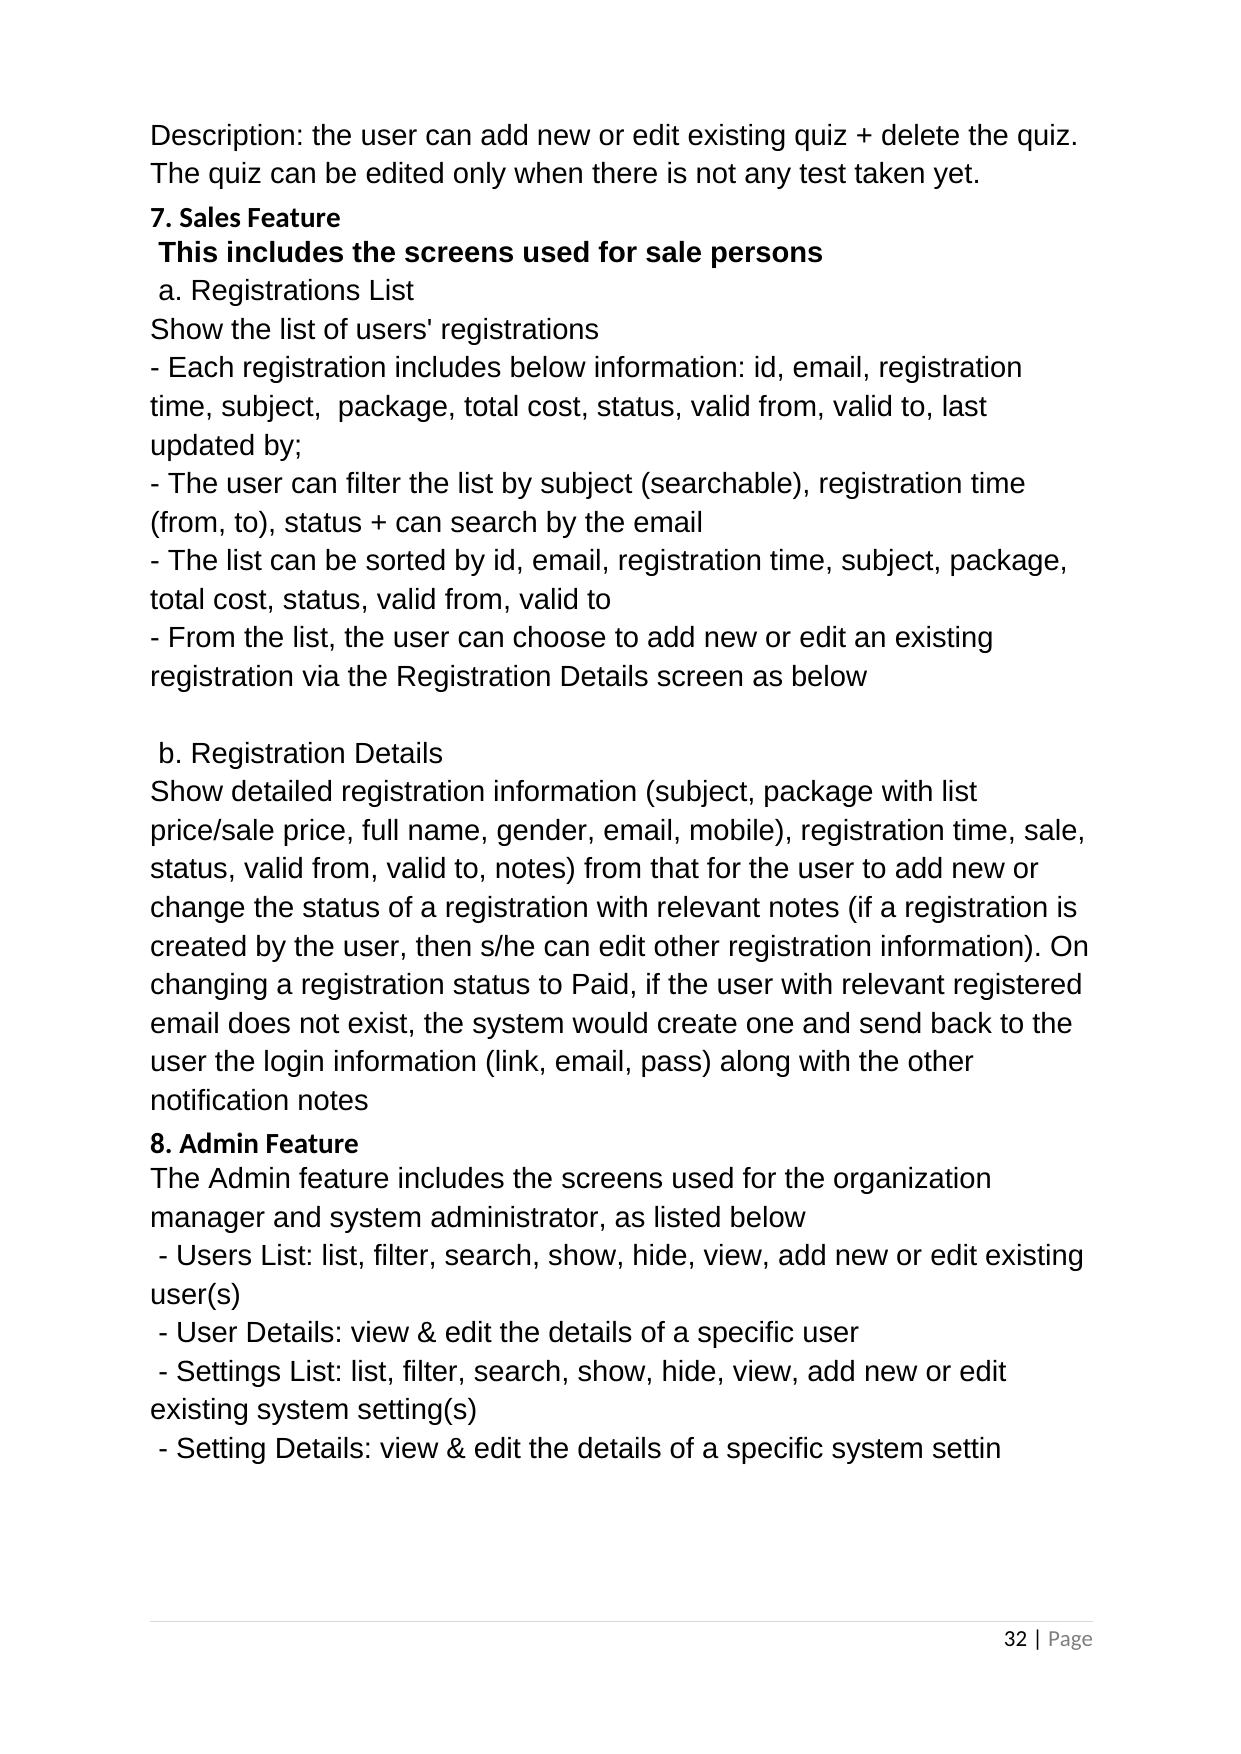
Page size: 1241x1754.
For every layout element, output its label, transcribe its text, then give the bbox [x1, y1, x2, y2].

text b. Registration Details [150, 736, 1093, 769]
text Show detailed registration information (subject, package with list price/sale price, full name, gender, email, mobile), registration time, sale, status, valid from, valid to, notes) from that for the user to add new or change the status of a registration with relevant notes (if a registration is created by the user, then s/he can edit other registration information). On changing a registration status to Paid, if the user with relevant registered email does not exist, the system would create one and send back to the user the login information (link, email, pass) along with the other notification notes [150, 774, 1093, 1116]
text Description: the user can add new or edit existing quiz + delete the quiz. The quiz can be edited only when there is not any test taken yet. [150, 118, 1093, 190]
text a. Registrations List [150, 273, 1093, 307]
text - From the list, the user can choose to add new or edit an existing registration via the Registration Details screen as below [150, 620, 1093, 692]
text The Admin feature includes the screens used for the organization manager and system administrator, as listed below [150, 1161, 1093, 1233]
text Show the list of users' registrations [150, 312, 1093, 345]
subtitle 8. Admin Feature [150, 1125, 1093, 1161]
text - User Details: view & edit the details of a specific user [150, 1315, 1093, 1349]
text - Users List: list, filter, search, show, hide, view, add new or edit existing user(s) [150, 1238, 1093, 1310]
text - The user can filter the list by subject (searchable), registration time (from, to), status + can search by the email [150, 466, 1093, 538]
subtitle 7. Sales Feature [150, 199, 1093, 235]
text - Each registration includes below information: id, email, registration time, subject, package, total cost, status, valid from, valid to, last updated by; [150, 350, 1093, 461]
text This includes the screens used for sale persons [150, 235, 1093, 268]
text - The list can be sorted by id, email, registration time, subject, package, total cost, status, valid from, valid to [150, 543, 1093, 615]
text - Setting Details: view & edit the details of a specific system settin [150, 1431, 1093, 1464]
text - Settings List: list, filter, search, show, hide, view, add new or edit existing system setting(s) [150, 1354, 1093, 1426]
